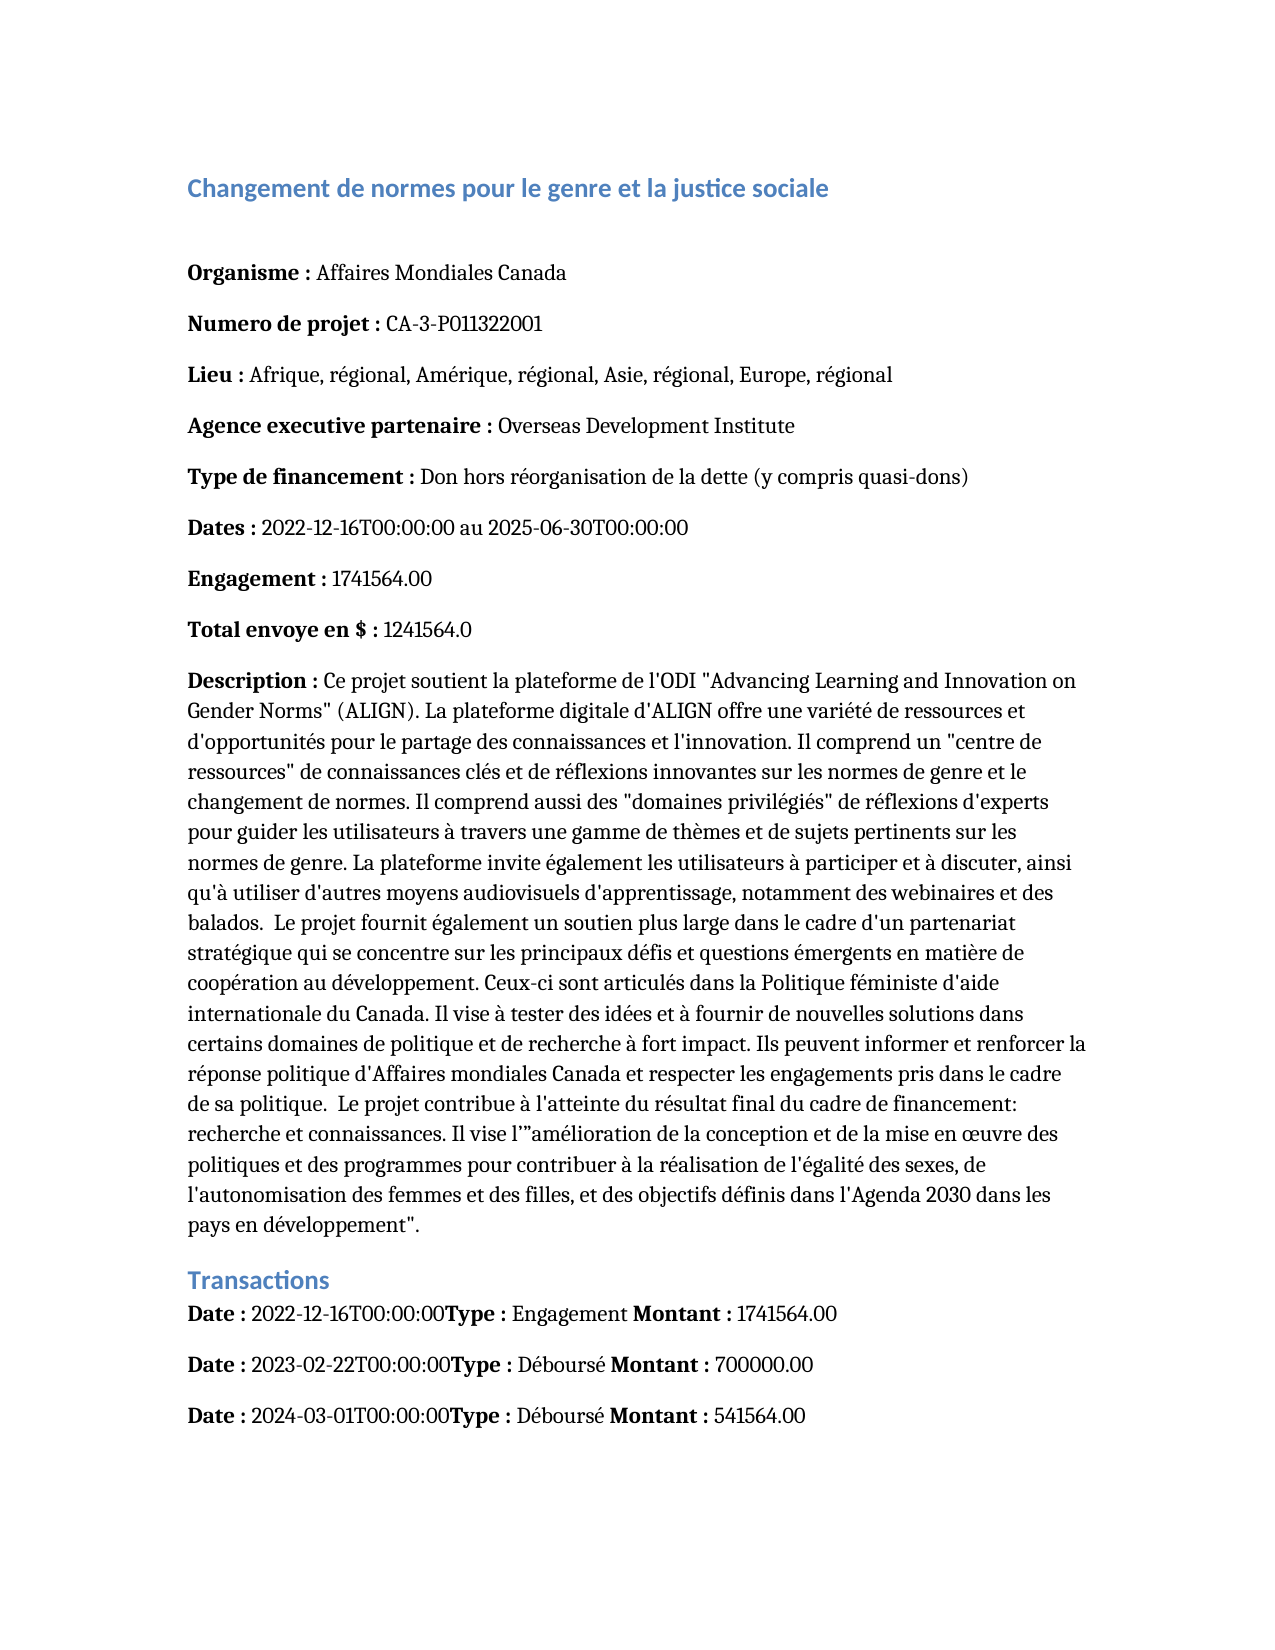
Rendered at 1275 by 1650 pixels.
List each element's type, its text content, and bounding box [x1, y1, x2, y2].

text Lieu : Afrique, régional, Amérique, régional, Asie, régional, Europe, régional [187, 362, 1087, 388]
text Date : 2022-12-16T00:00:00Type : Engagement Montant : 1741564.00 [187, 1301, 1087, 1327]
text Date : 2024-03-01T00:00:00Type : Déboursé Montant : 541564.00 [187, 1403, 1087, 1429]
text Total envoye en $ : 1241564.0 [187, 617, 1087, 643]
text Type de financement : Don hors réorganisation de la dette (y compris quasi-dons) [187, 464, 1087, 490]
text Numero de projet : CA-3-P011322001 [187, 311, 1087, 337]
text Engagement : 1741564.00 [187, 566, 1087, 592]
text Date : 2023-02-22T00:00:00Type : Déboursé Montant : 700000.00 [187, 1352, 1087, 1378]
subtitle Transactions [187, 1263, 1087, 1296]
text Dates : 2022-12-16T00:00:00 au 2025-06-30T00:00:00 [187, 515, 1087, 541]
subtitle Changement de normes pour le genre et la justice sociale [187, 171, 1087, 204]
text Organisme : Affaires Mondiales Canada [187, 260, 1087, 286]
text Agence executive partenaire : Overseas Development Institute [187, 413, 1087, 439]
text Description : Ce projet soutient la plateforme de l'ODI "Advancing Learning and Innovation on Gender Norms" (ALIGN). La plateforme digitale d'ALIGN offre une variété de ressources et d'opportunités pour le partage des connaissances et l'innovation. Il comprend un "centre de ressources" de connaissances clés et de réflexions innovantes sur les normes de genre et le changement de normes. Il comprend aussi des "domaines privilégiés" de réflexions d'experts pour guider les utilisateurs à travers une gamme de thèmes et de sujets pertinents sur les normes de genre. La plateforme invite également les utilisateurs à participer et à discuter, ainsi qu'à utiliser d'autres moyens audiovisuels d'apprentissage, notamment des webinaires et des balados. Le projet fournit également un soutien plus large dans le cadre d'un partenariat stratégique qui se concentre sur les principaux défis et questions émergents en matière de coopération au développement. Ceux-ci sont articulés dans la Politique féministe d'aide internationale du Canada. Il vise à tester des idées et à fournir de nouvelles solutions dans certains domaines de politique et de recherche à fort impact. Ils peuvent informer et renforcer la réponse politique d'Affaires mondiales Canada et respecter les engagements pris dans le cadre de sa politique. Le projet contribue à l'atteinte du résultat final du cadre de financement: recherche et connaissances. Il vise l’”amélioration de la conception et de la mise en œuvre des politiques et des programmes pour contribuer à la réalisation de l'égalité des sexes, de l'autonomisation des femmes et des filles, et des objectifs définis dans l'Agenda 2030 dans les pays en développement". [187, 668, 1087, 1238]
